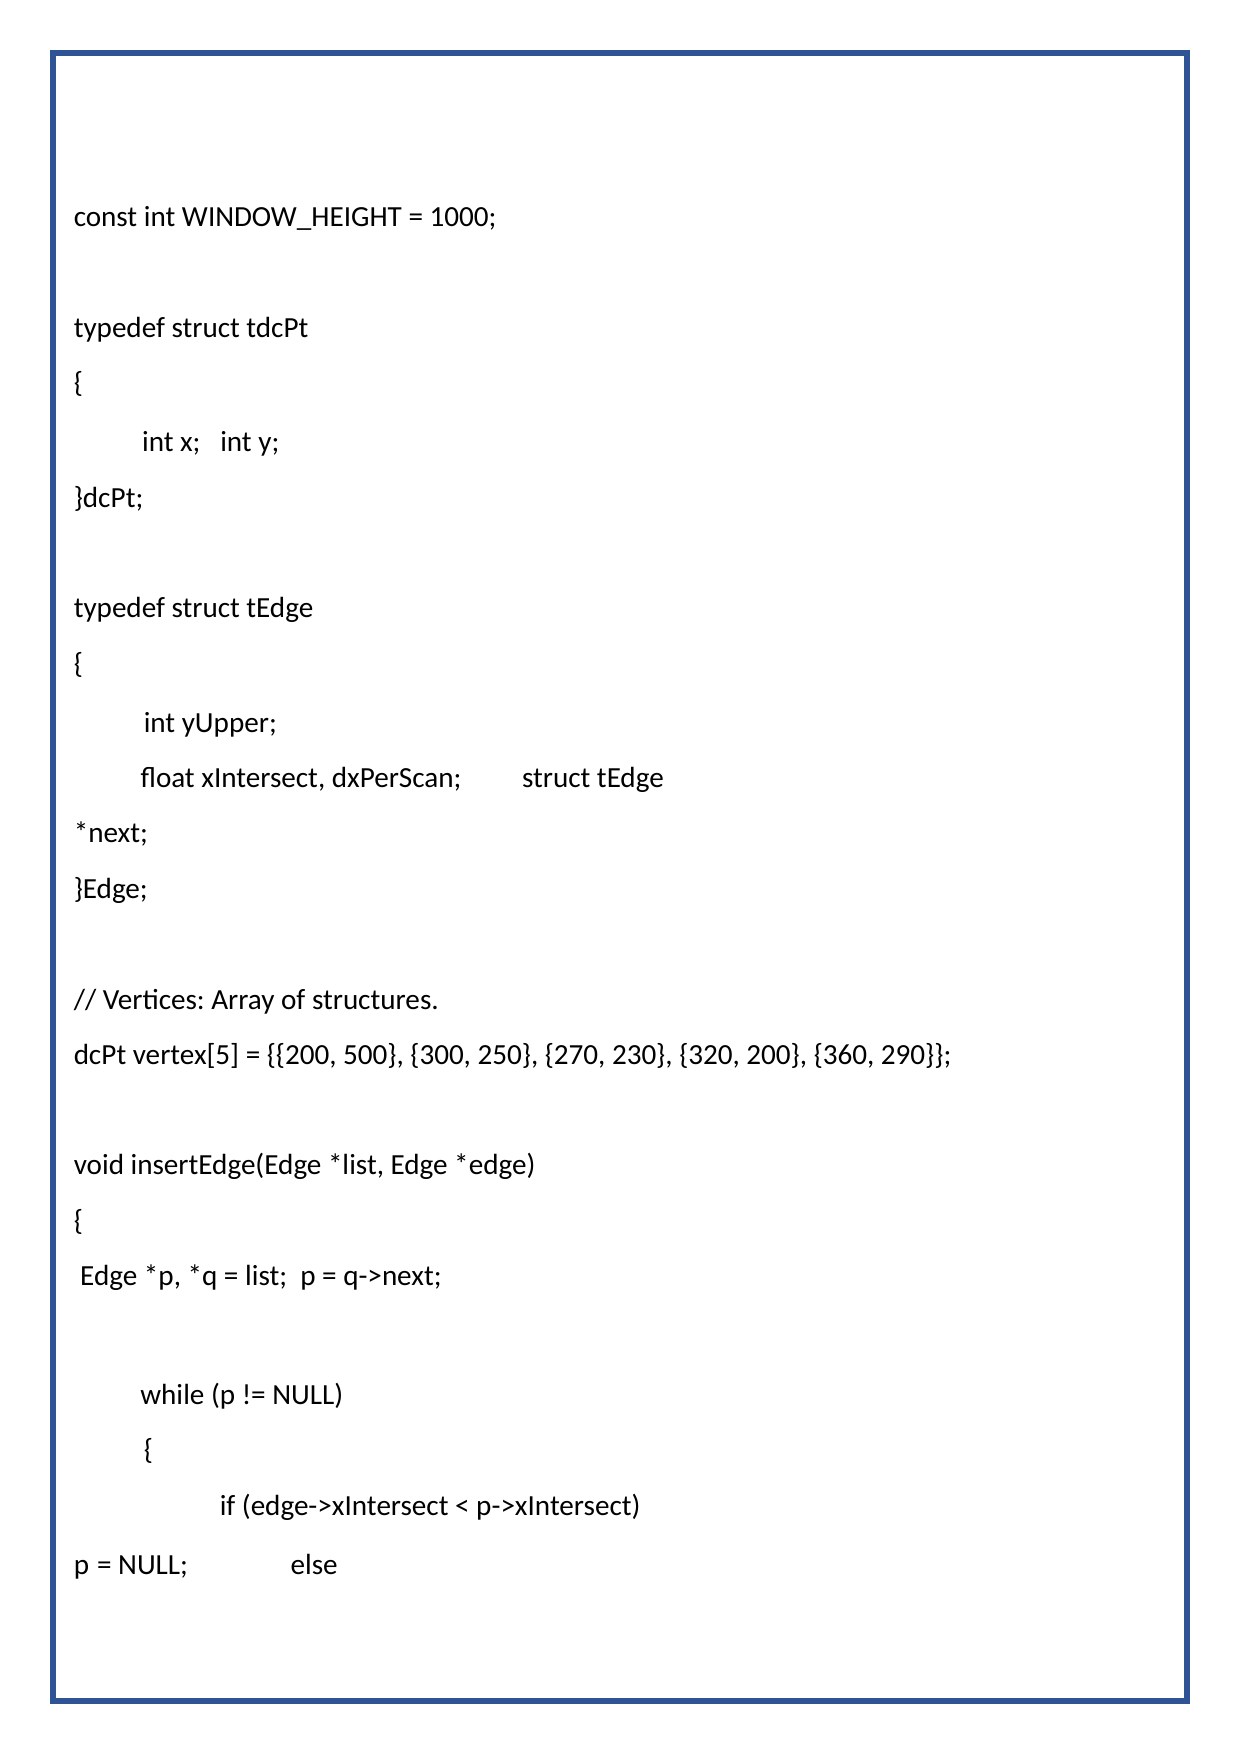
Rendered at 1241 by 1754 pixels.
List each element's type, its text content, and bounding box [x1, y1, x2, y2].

text typedef struct tdcPt [73, 309, 1129, 344]
text const int WINDOW_HEIGHT = 1000; [73, 198, 1129, 234]
text dcPt vertex[5] = {{200, 500}, {300, 250}, {270, 230}, {320, 200}, {360, 290}}; [73, 1036, 1129, 1072]
text }dcPt; [73, 479, 1129, 514]
text int yUpper; [73, 704, 1181, 739]
text p = NULL; else [73, 1546, 1181, 1582]
text { [73, 645, 1129, 680]
text Edge *p, *q = list; p = q->next; [73, 1257, 1129, 1293]
text if (edge->xIntersect < p->xIntersect) [73, 1487, 1181, 1522]
text }Edge; [73, 870, 1129, 906]
text void insertEdge(Edge *list, Edge *edge) [73, 1146, 1129, 1182]
text // Vertices: Array of structures. [73, 981, 1129, 1016]
text int x; int y; [73, 423, 1181, 459]
text { [73, 364, 1129, 400]
text { [73, 1202, 1129, 1237]
text typedef struct tEdge [73, 589, 1129, 625]
text *next; [73, 814, 1129, 850]
text float xIntersect, dxPerScan; struct tEdge [73, 759, 1181, 795]
text while (p != NULL) [73, 1376, 1181, 1411]
text { [73, 1431, 1181, 1467]
